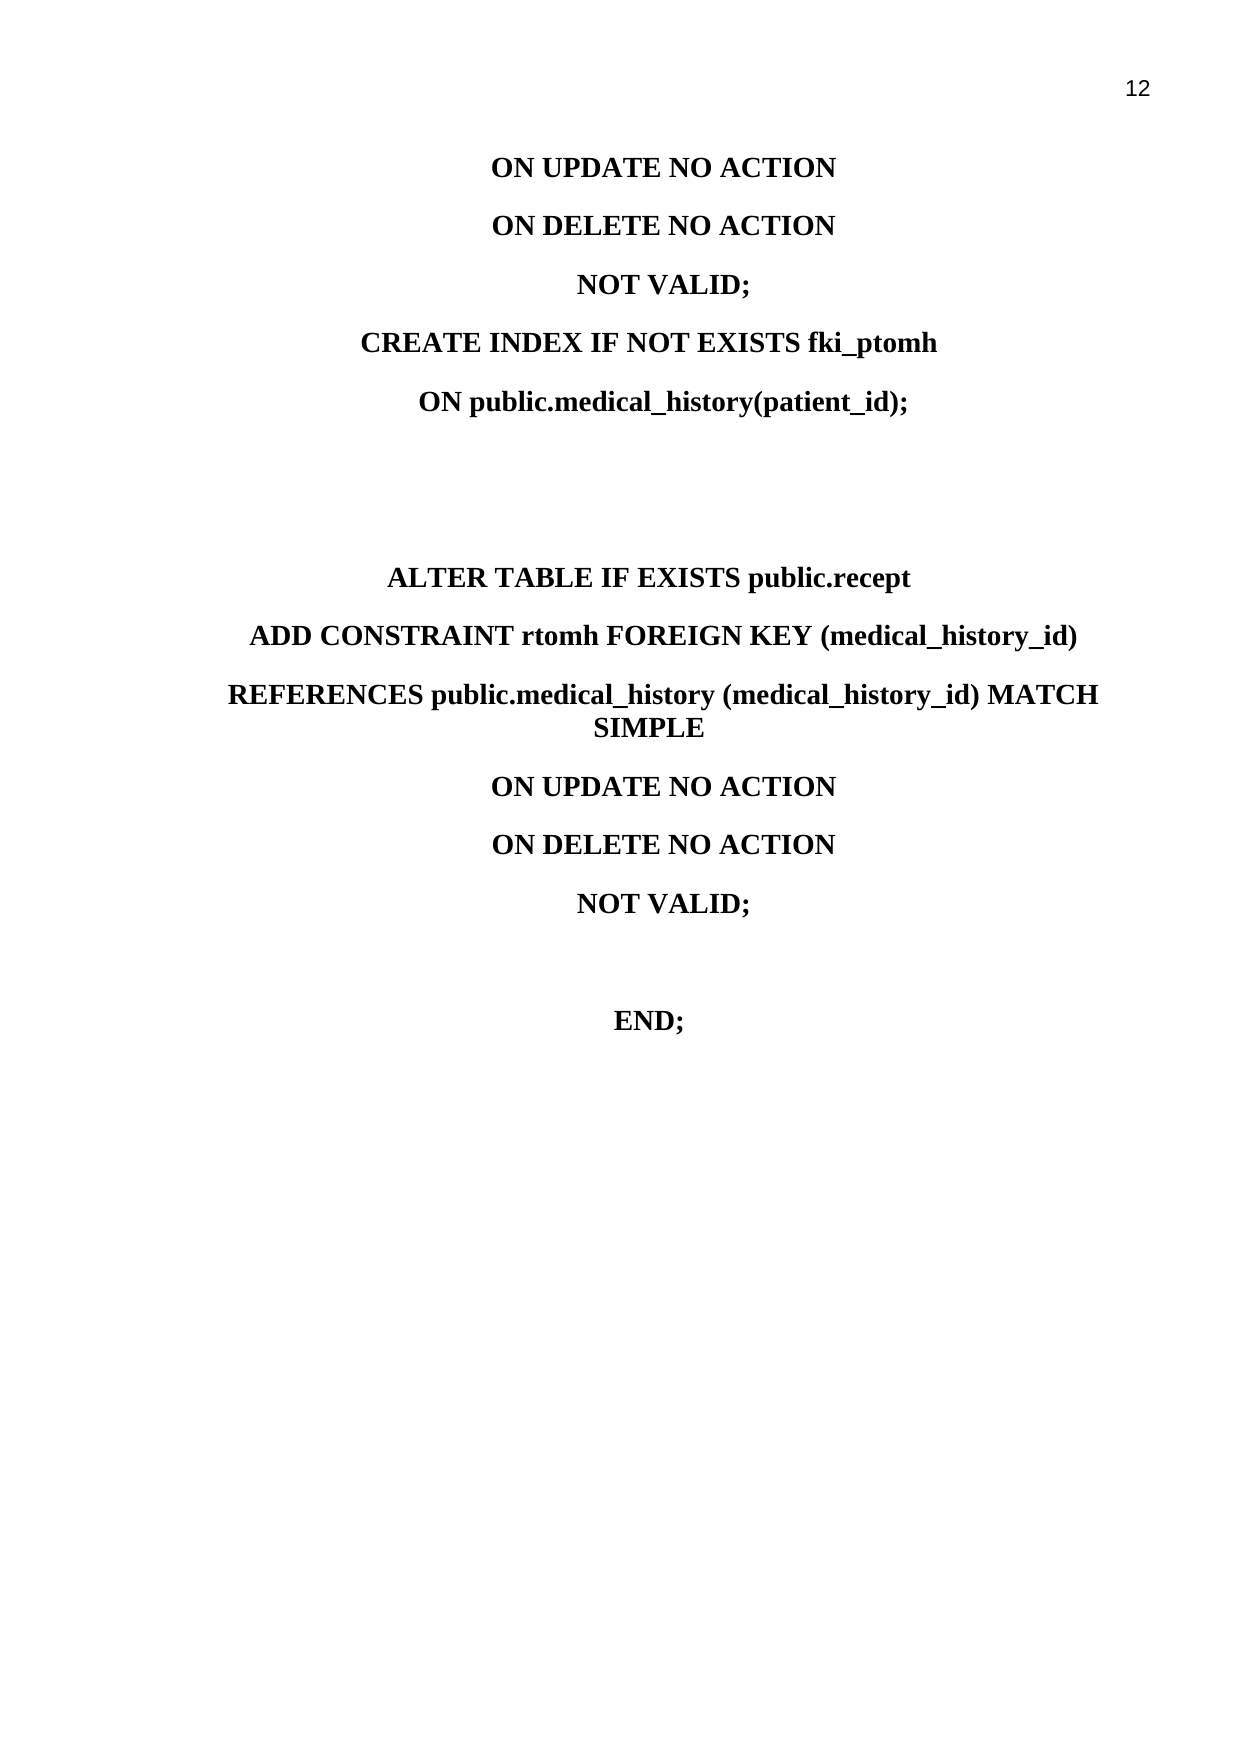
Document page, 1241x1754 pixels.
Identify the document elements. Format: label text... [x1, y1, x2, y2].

text ON UPDATE NO ACTION [148, 150, 1150, 183]
text ON DELETE NO ACTION [148, 827, 1150, 861]
text ADD CONSTRAINT rtomh FOREIGN KEY (medical_history_id) [148, 618, 1150, 652]
text ON DELETE NO ACTION [148, 208, 1150, 242]
text ON UPDATE NO ACTION [148, 769, 1150, 802]
text NOT VALID; [148, 267, 1150, 301]
text REFERENCES public.medical_history (medical_history_id) MATCH SIMPLE [148, 677, 1150, 744]
text ON public.medical_history(patient_id); [148, 384, 1150, 418]
text CREATE INDEX IF NOT EXISTS fki_ptomh [148, 326, 1150, 359]
text ALTER TABLE IF EXISTS public.recept [148, 560, 1150, 593]
text END; [148, 1003, 1150, 1037]
text NOT VALID; [148, 886, 1150, 919]
